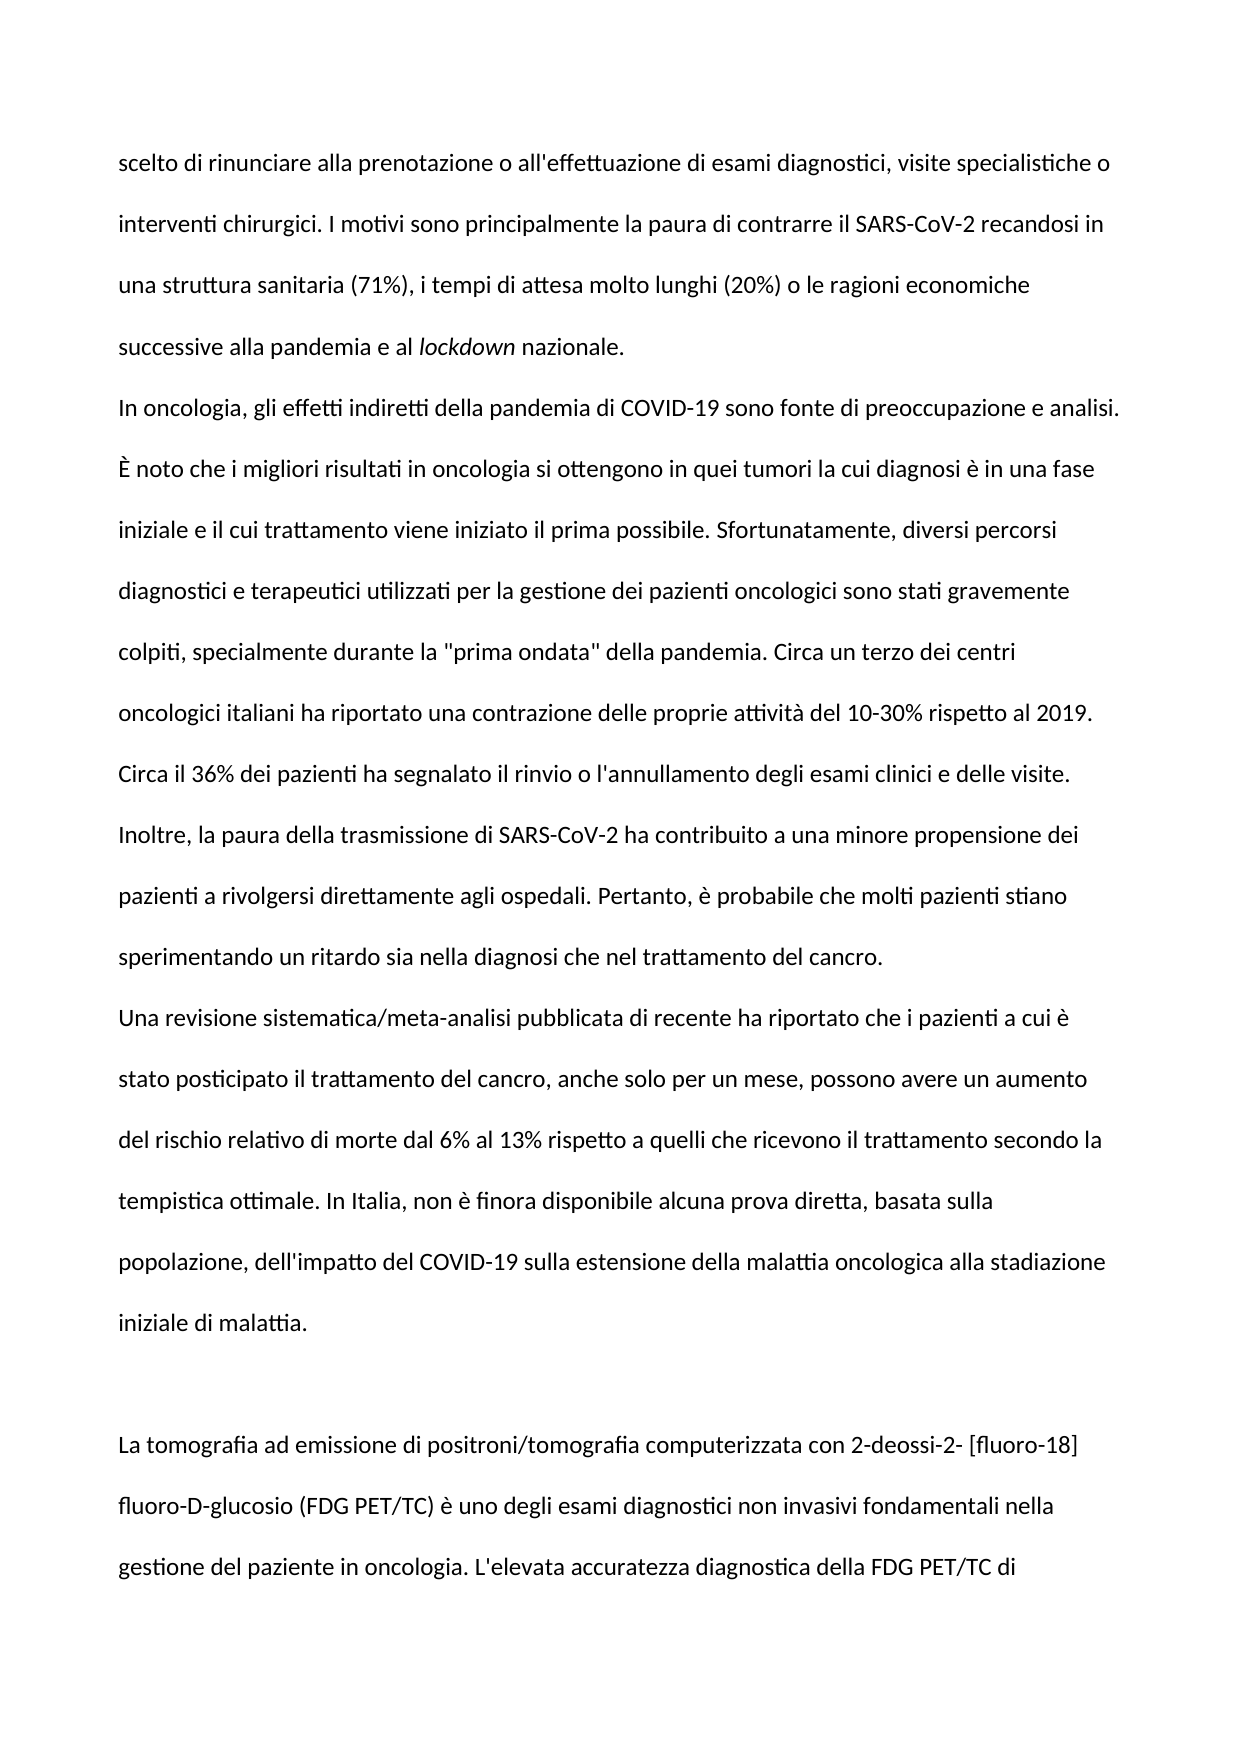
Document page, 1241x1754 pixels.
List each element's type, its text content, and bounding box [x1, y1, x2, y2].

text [118, 1429, 1122, 1582]
text In oncologia, gli effetti indiretti della pandemia di COVID-19 sono fonte di preoccupazione e analisi. È noto che i migliori risultati in oncologia si ottengono in quei tumori la cui diagnosi è in una fase iniziale e il cui trattamento viene iniziato il prima possibile. Sfortunatamente, diversi percorsi diagnostici e terapeutici utilizzati per la gestione dei pazienti oncologici sono stati gravemente colpiti, specialmente durante la "prima ondata" della pandemia. Circa un terzo dei centri oncologici italiani ha riportato una contrazione delle proprie attività del 10-30% rispetto al 2019. Circa il 36% dei pazienti ha segnalato il rinvio o l'annullamento degli esami clinici e delle visite. Inoltre, la paura della trasmissione di SARS-CoV-2 ha contribuito a una minore propensione dei pazienti a rivolgersi direttamente agli ospedali. Pertanto, è probabile che molti pazienti stiano sperimentando un ritardo sia nella diagnosi che nel trattamento del cancro. [118, 392, 1122, 972]
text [118, 148, 1122, 361]
text Una revisione sistematica/meta-analisi pubblicata di recente ha riportato che i pazienti a cui è stato posticipato il trattamento del cancro, anche solo per un mese, possono avere un aumento del rischio relativo di morte dal 6% al 13% rispetto a quelli che ricevono il trattamento secondo la tempistica ottimale. In Italia, non è finora disponibile alcuna prova diretta, basata sulla popolazione, dell'impatto del COVID-19 sulla estensione della malattia oncologica alla stadiazione iniziale di malattia. [118, 1002, 1122, 1338]
